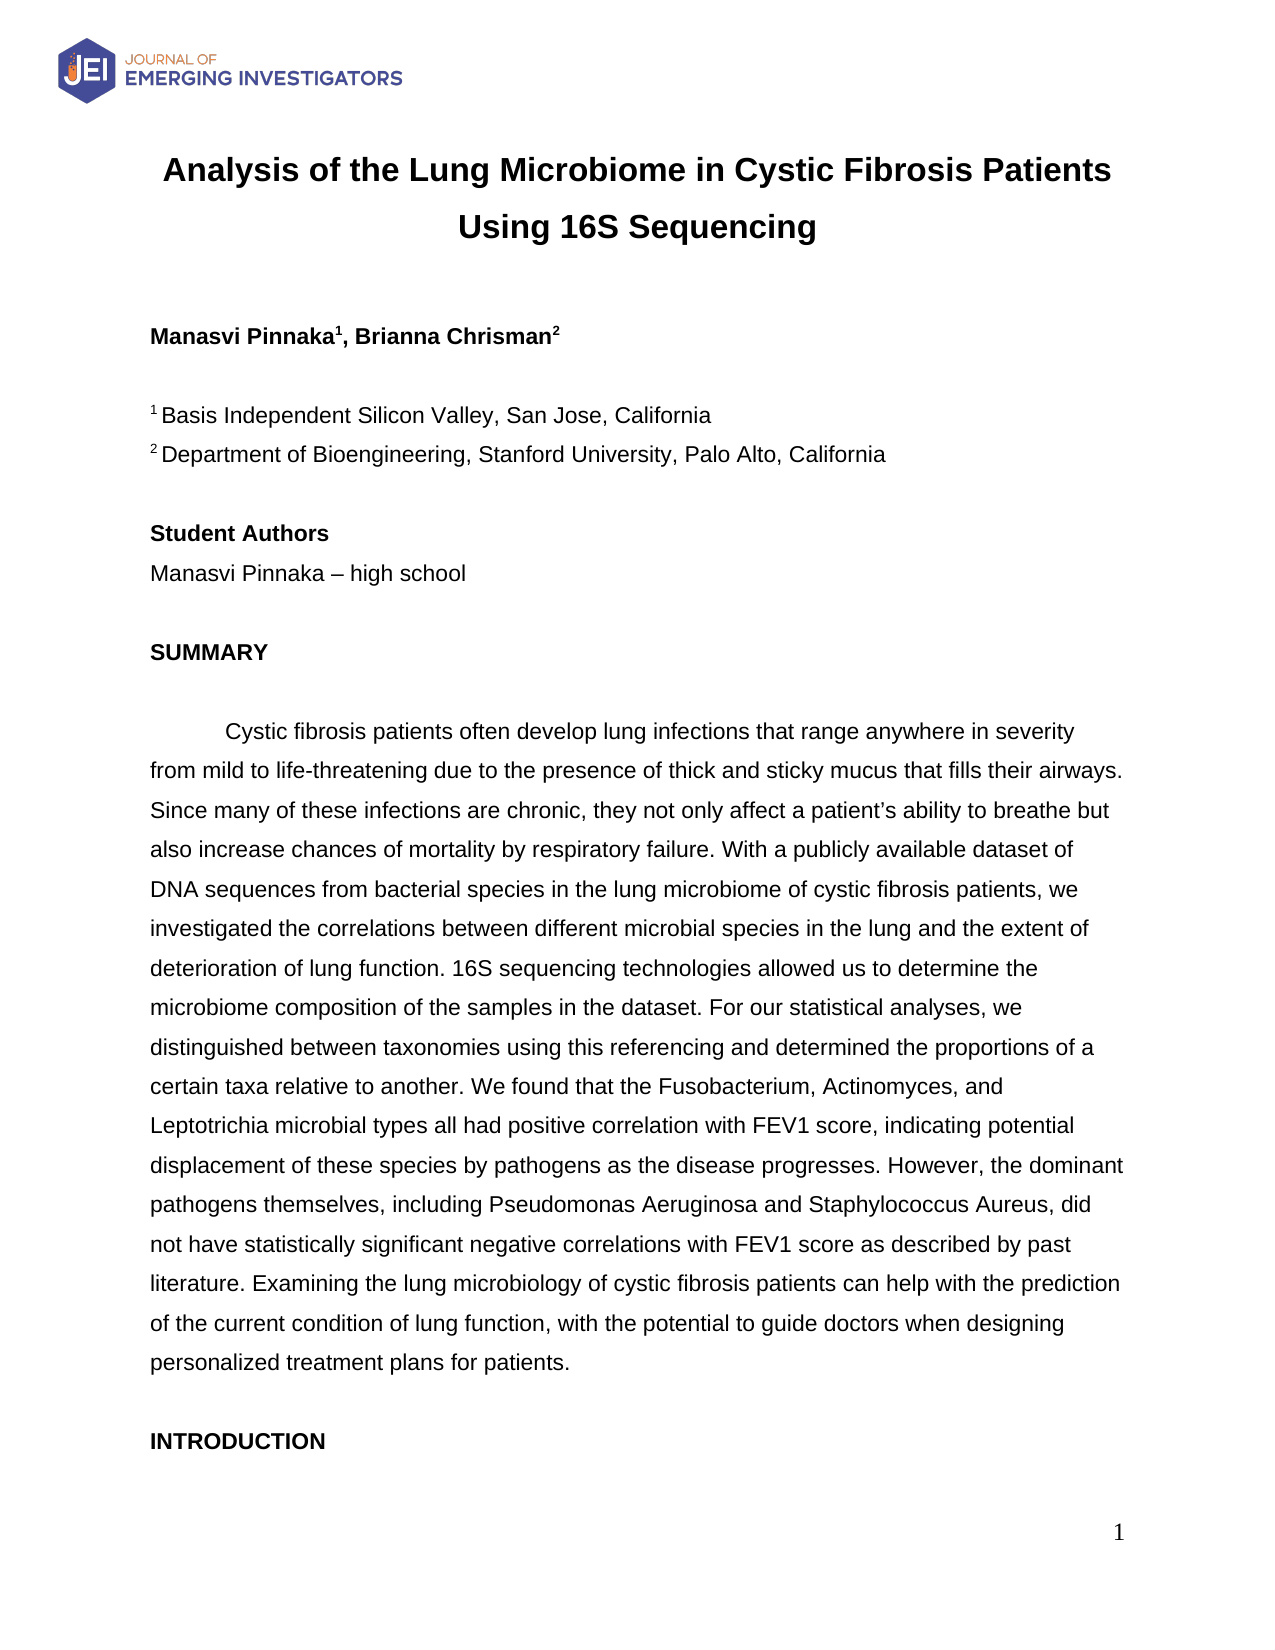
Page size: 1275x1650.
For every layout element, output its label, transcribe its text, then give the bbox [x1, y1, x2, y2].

text Analysis of the Lung Microbiome in Cystic Fibrosis Patients Using 16S Sequencing [150, 150, 1125, 246]
text 1 Basis Independent Silicon Valley, San Jose, California [150, 402, 1125, 428]
text Cystic fibrosis patients often develop lung infections that range anywhere in severity from mild to life-threatening due to the presence of thick and sticky mucus that fills their airways. Since many of these infections are chronic, they not only affect a patient’s ability to breathe but also increase chances of mortality by respiratory failure. With a publicly available dataset of DNA sequences from bacterial species in the lung microbiome of cystic fibrosis patients, we investigated the correlations between different microbial species in the lung and the extent of deterioration of lung function. 16S sequencing technologies allowed us to determine the microbiome composition of the samples in the dataset. For our statistical analyses, we distinguished between taxonomies using this referencing and determined the proportions of a certain taxa relative to another. We found that the Fusobacterium, Actinomyces, and Leptotrichia microbial types all had positive correlation with FEV1 score, indicating potential displacement of these species by pathogens as the disease progresses. However, the dominant pathogens themselves, including Pseudomonas Aeruginosa and Staphylococcus Aureus, did not have statistically significant negative correlations with FEV1 score as described by past literature. Examining the lung microbiology of cystic fibrosis patients can help with the prediction of the current condition of lung function, with the potential to guide doctors when designing personalized treatment plans for patients. [150, 718, 1125, 1376]
text Manasvi Pinnaka – high school [150, 560, 1125, 586]
text Manasvi Pinnaka1, Brianna Chrisman2 [150, 323, 1125, 349]
text Student Authors [150, 520, 1125, 547]
text INTRODUCTION [150, 1428, 1125, 1454]
picture [46, 26, 415, 116]
text SUMMARY [150, 639, 1125, 665]
text 2 Department of Bioengineering, Stanford University, Palo Alto, California [150, 441, 1125, 468]
